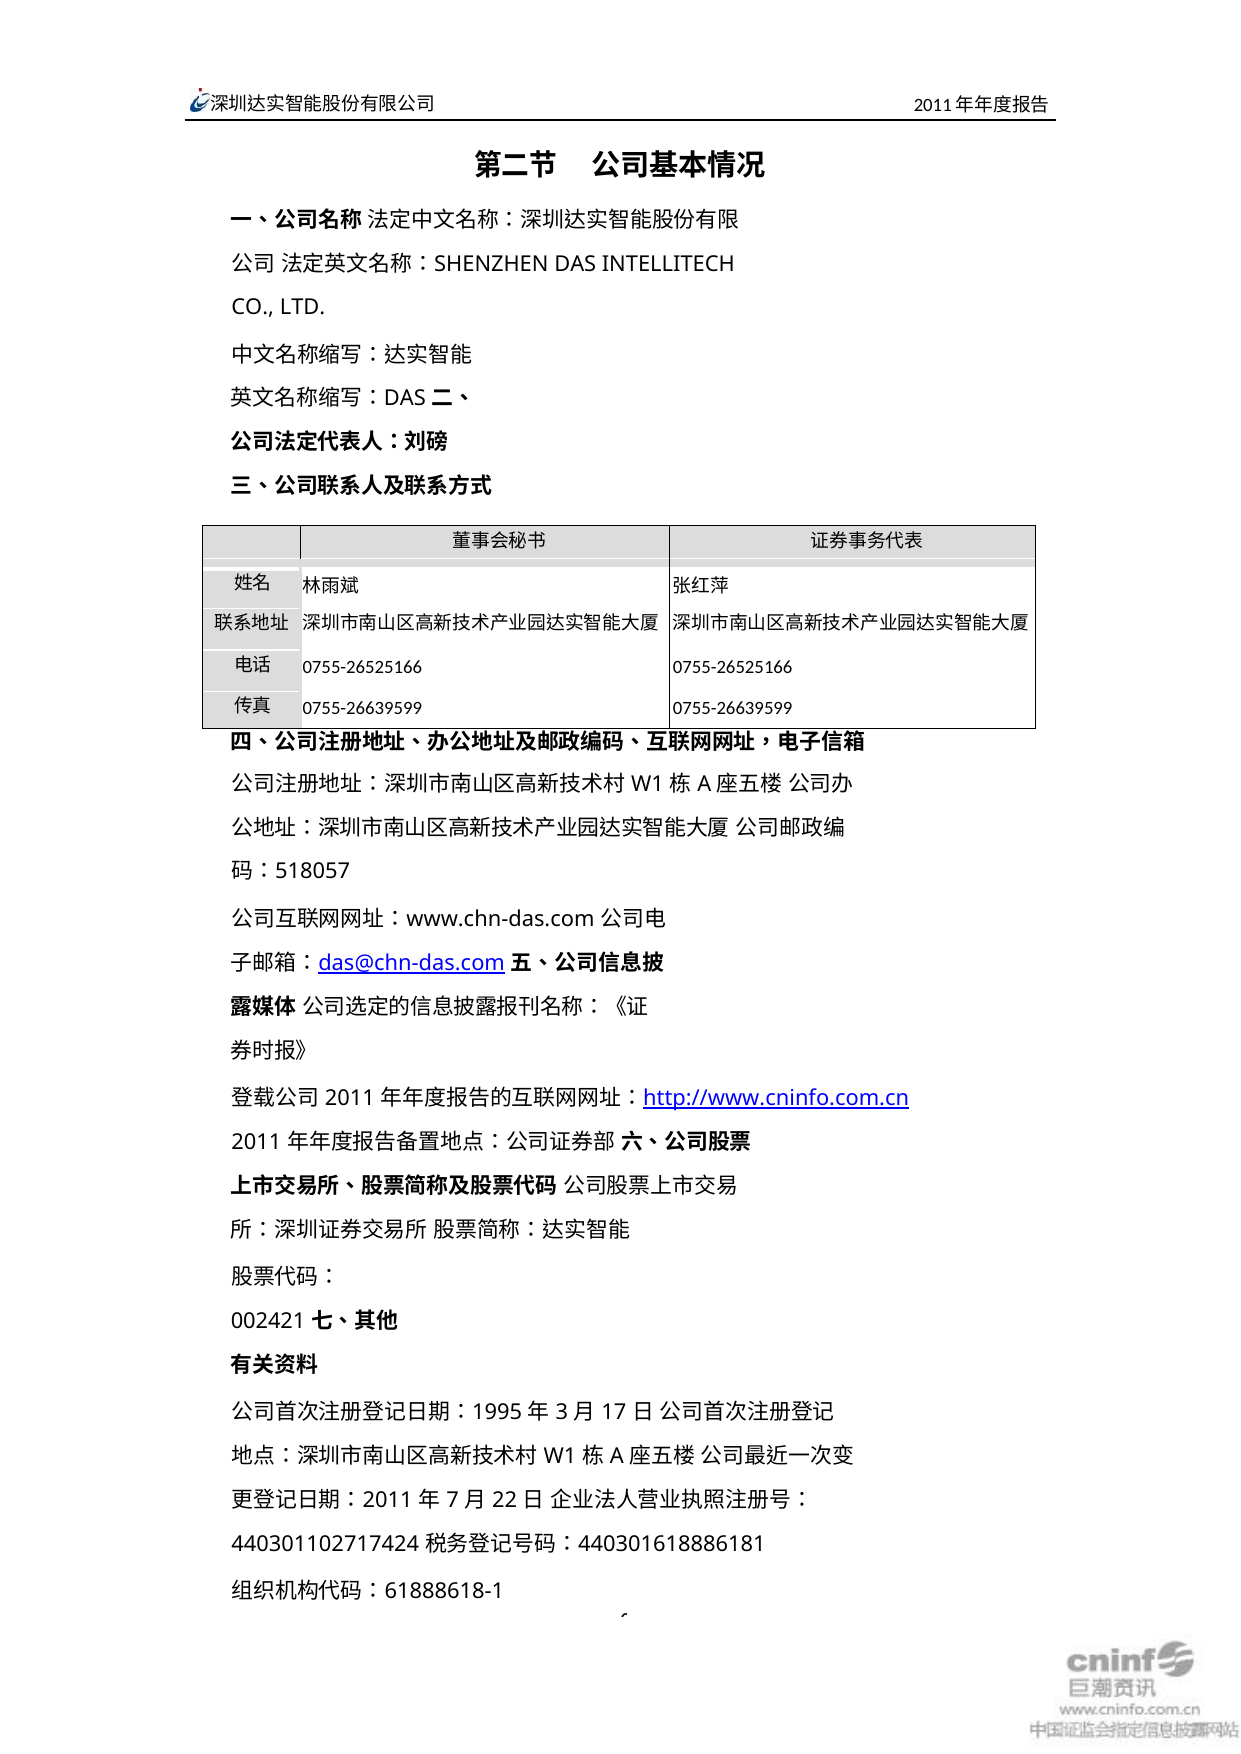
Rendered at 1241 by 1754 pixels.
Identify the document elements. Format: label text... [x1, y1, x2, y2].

table_cell 姓名 [203, 571, 299, 608]
subtitle 第二节 公司基本情况 [474, 144, 1240, 184]
table_cell 联系地址 [203, 609, 299, 649]
table_cell 深圳市南山区高新技术产业园达实智能大厦 [302, 609, 669, 649]
text 公司首次注册登记日期：1995 年 3 月 17 日 公司首次注册登记地点：深圳市南山区高新技术村 W1 栋 A 座五楼 公司最近一次变更登记日期：2011 年 7 月 22 日 企业法人营业执照注册号：440301102717424 税务登记号码：440301618886181 [231, 1396, 856, 1558]
text 登载公司 2011 年年度报告的互联网网址：http://www.cninfo.com.cn [231, 1082, 1240, 1112]
table_cell 电话 [203, 651, 299, 691]
table_cell 传真 [203, 692, 299, 728]
table_cell 林雨斌 [302, 567, 669, 608]
table_cell [203, 567, 299, 571]
text 中文名称缩写：达实智能 英文名称缩写：DAS 二、公司法定代表人：刘磅 三、公司联系人及联系方式 [231, 339, 495, 500]
table_cell 0755-26525166 [670, 651, 1035, 691]
table_cell 0755-26639599 [670, 692, 1035, 728]
table_cell 0755-26525166 [302, 651, 669, 691]
subtitle 四、公司注册地址、办公地址及邮政编码、互联网网址，电子信箱 [231, 729, 1240, 754]
table_header 董事会秘书 [301, 526, 669, 558]
table_header [203, 526, 300, 558]
picture [190, 88, 210, 112]
table_header 证券事务代表 [670, 526, 1035, 558]
text 公司互联网网址：www.chn-das.com 公司电子邮箱：das@chn-das.com 五、公司信息披露媒体 公司选定的信息披露报刊名称：《证券时报》 [231, 903, 669, 1065]
text 2011 年年度报告备置地点：公司证券部 六、公司股票上市交易所、股票简称及股票代码 公司股票上市交易所：深圳证券交易所 股票简称：达实智能 [231, 1126, 757, 1243]
table_cell 深圳市南山区高新技术产业园达实智能大厦 [670, 609, 1035, 649]
text 一、公司名称 法定中文名称：深圳达实智能股份有限公司 法定英文名称：SHENZHEN DAS INTELLITECH CO., LTD. [230, 204, 757, 321]
text 组织机构代码：61888618-1 [231, 1576, 1240, 1605]
table_cell 0755-26639599 [302, 692, 669, 728]
text 公司注册地址：深圳市南山区高新技术村 W1 栋 A 座五楼 公司办公地址：深圳市南山区高新技术产业园达实智能大厦 公司邮政编码：518057 [231, 768, 856, 885]
table_cell 张红萍 [670, 567, 1035, 608]
picture [1029, 1633, 1241, 1754]
text 股票代码：002421 七、其他有关资料 [231, 1261, 408, 1379]
